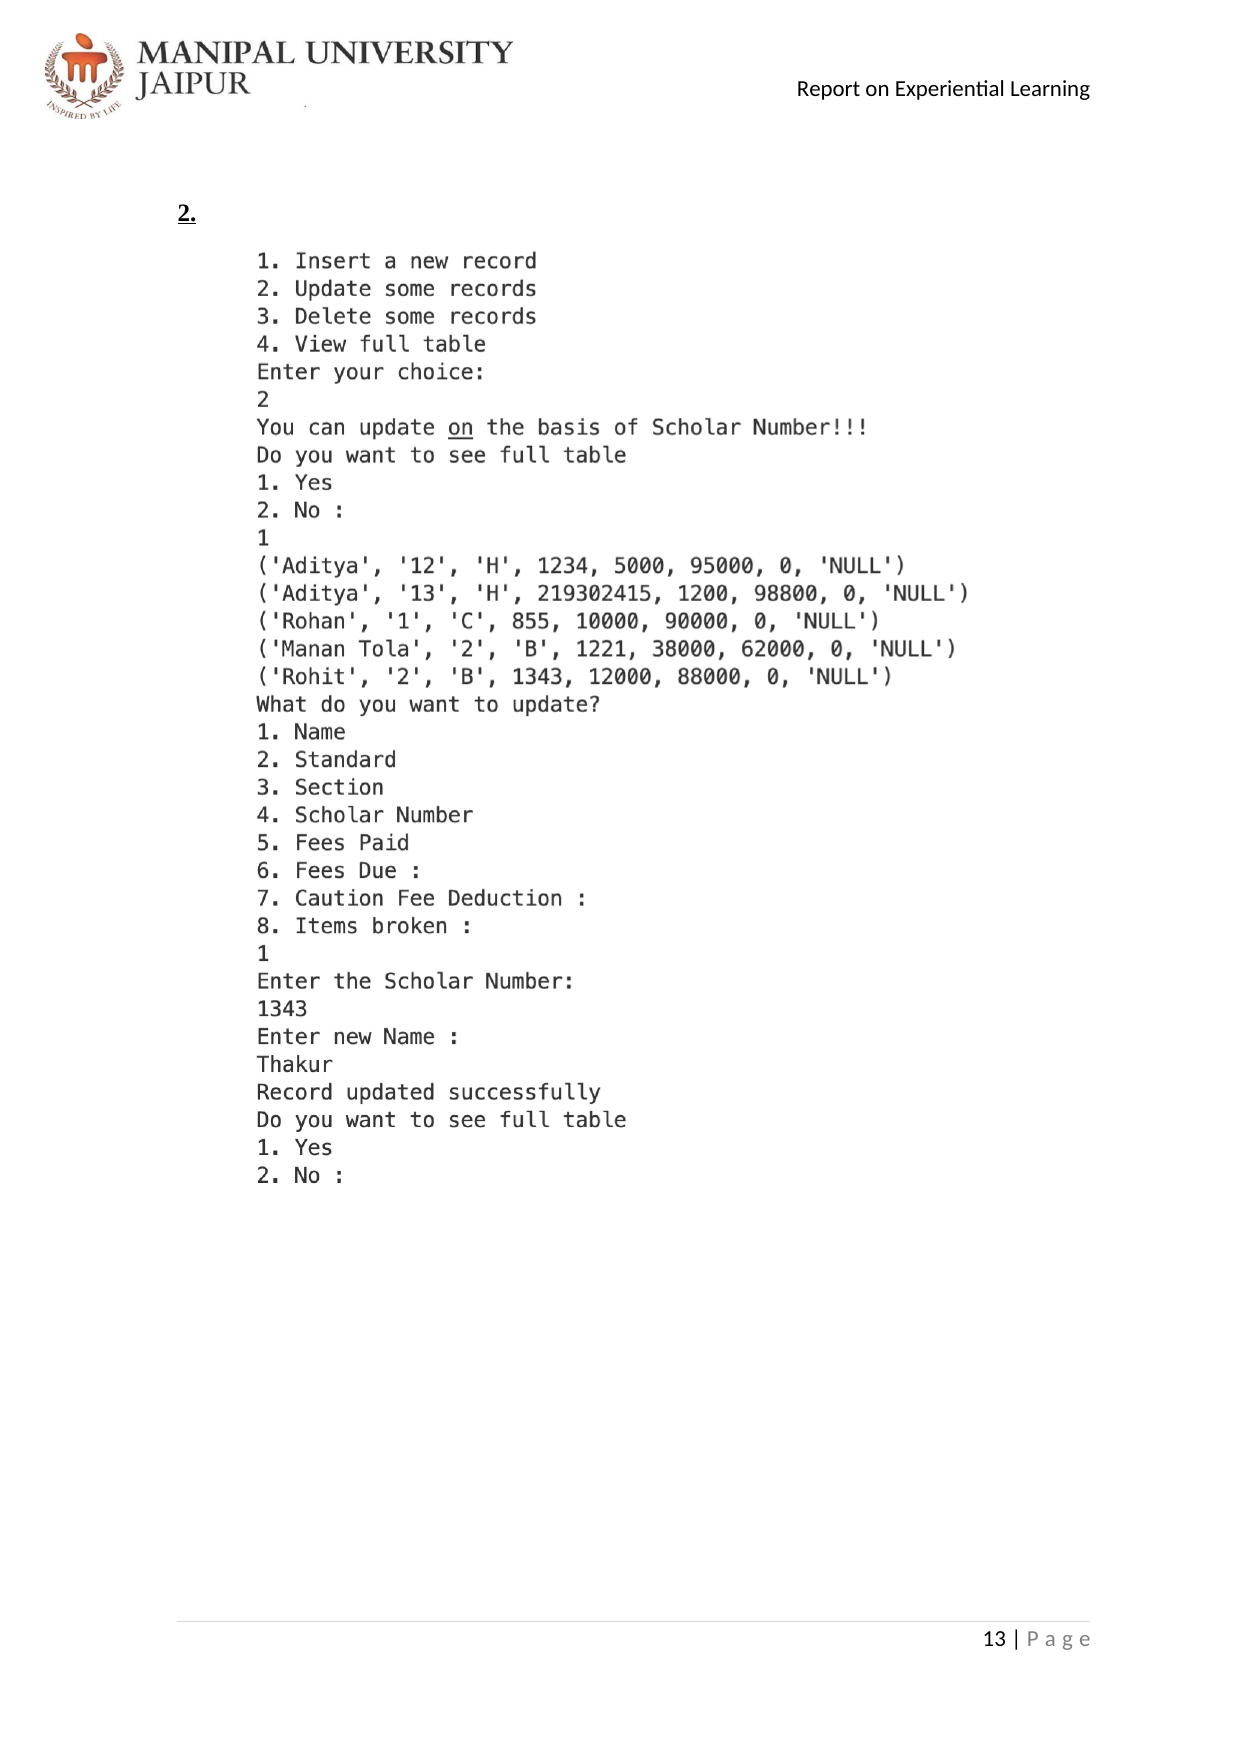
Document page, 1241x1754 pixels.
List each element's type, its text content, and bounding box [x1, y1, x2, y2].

text 2. [177, 198, 1090, 226]
picture [248, 245, 1020, 1189]
picture [44, 33, 513, 119]
